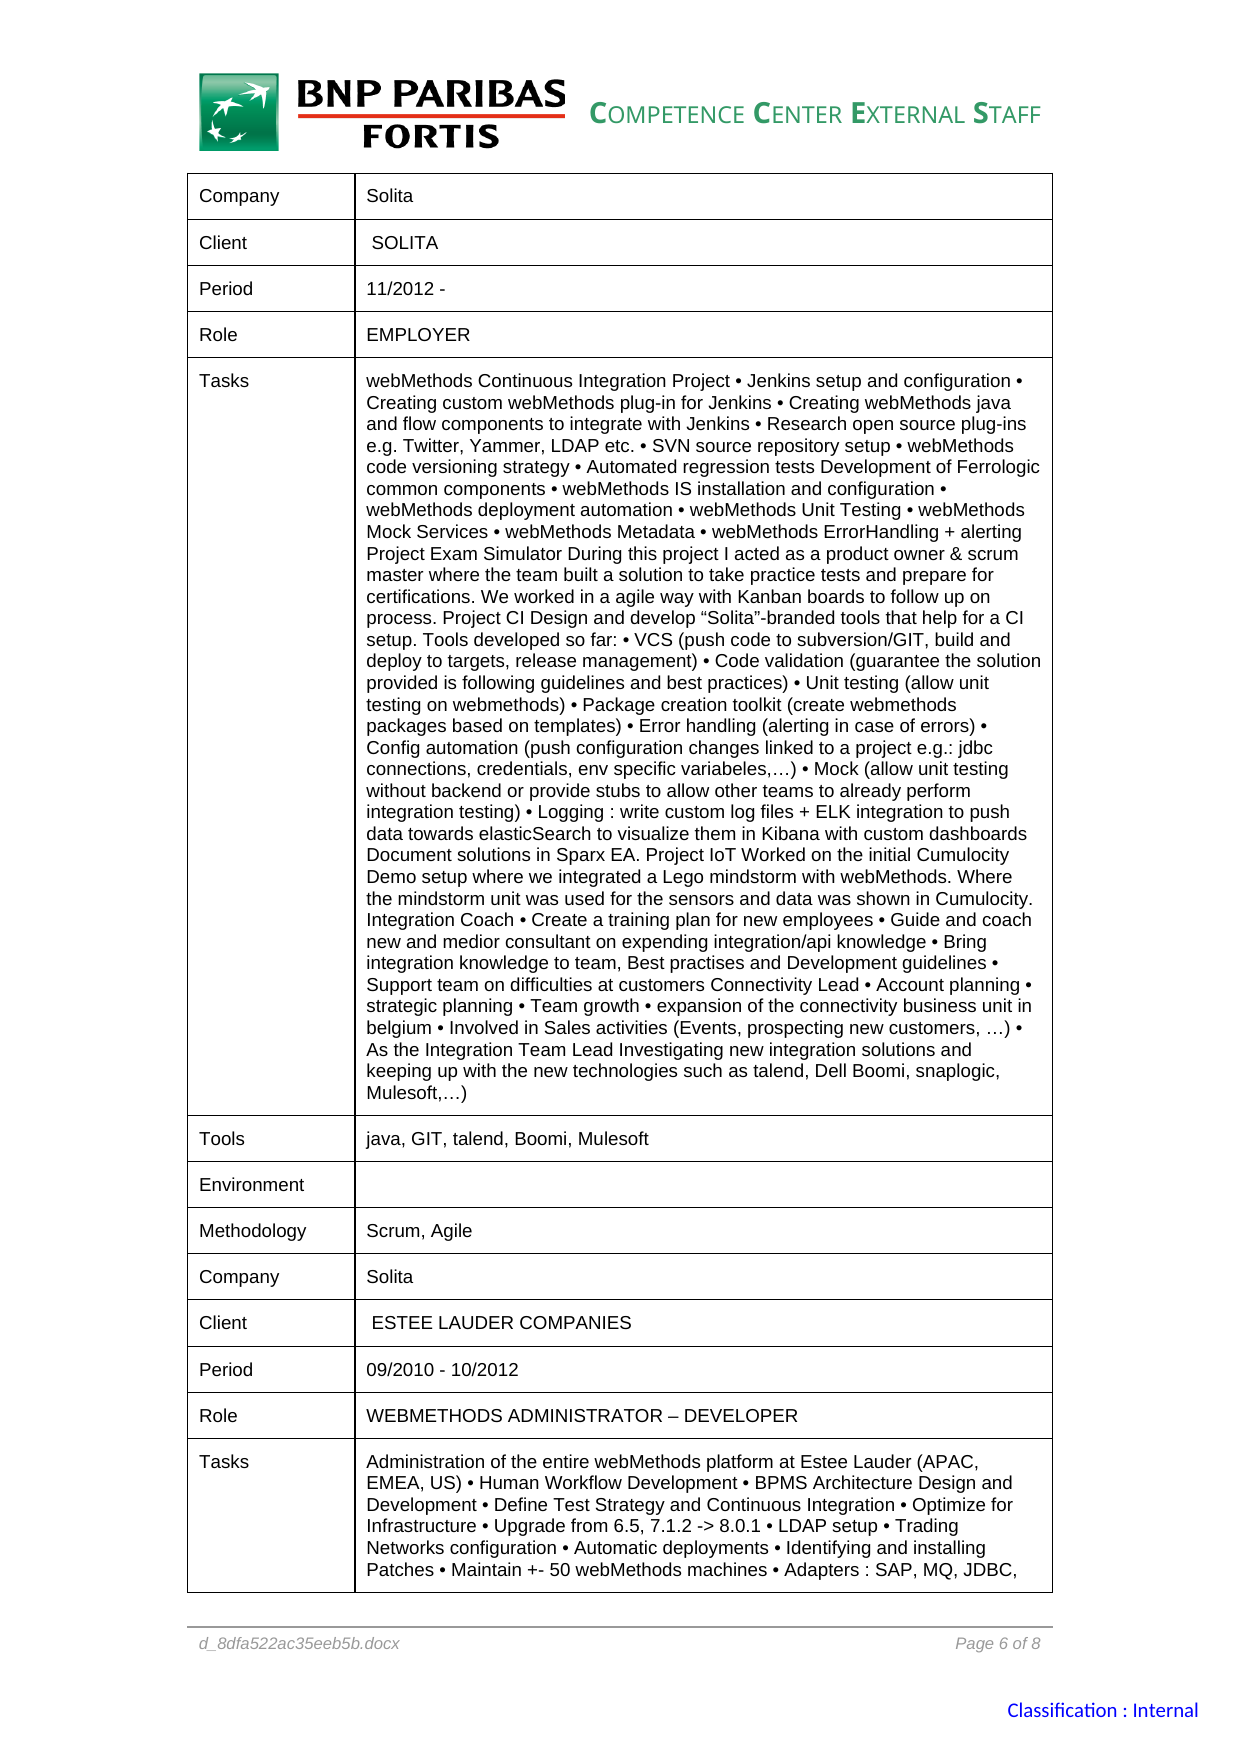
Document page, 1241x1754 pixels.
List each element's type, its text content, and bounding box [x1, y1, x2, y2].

table_cell Tasks [188, 1439, 354, 1592]
table_cell Solita [356, 174, 1052, 219]
table_cell webMethods Continuous Integration Project • Jenkins setup and configuration • Creating custom webMethods plug-in for Jenkins • Creating webMethods java and flow components to integrate with Jenkins • Research open source plug-ins e.g. Twitter, Yammer, LDAP etc. • SVN source repository setup • webMethods code versioning strategy • Automated regression tests Development of Ferrologic common components • webMethods IS installation and configuration • webMethods deployment automation • webMethods Unit Testing • webMethods Mock Services • webMethods Metadata • webMethods ErrorHandling + alerting Project Exam Simulator During this project I acted as a product owner & scrum master where the team built a solution to take practice tests and prepare for certifications. We worked in a agile way with Kanban boards to follow up on process. Project CI Design and develop “Solita”-branded tools that help for a CI setup. Tools developed so far: • VCS (push code to subversion/GIT, build and deploy to targets, release management) • Code validation (guarantee the solution provided is following guidelines and best practices) • Unit testing (allow unit testing on webmethods) • Package creation toolkit (create webmethods packages based on templates) • Error handling (alerting in case of errors) • Config automation (push configuration changes linked to a project e.g.: jdbc connections, credentials, env specific variabeles,…) • Mock (allow unit testing without backend or provide stubs to allow other teams to already perform integration testing) • Logging : write custom log files + ELK integration to push data towards elasticSearch to visualize them in Kibana with custom dashboards Document solutions in Sparx EA. Project IoT Worked on the initial Cumulocity Demo setup where we integrated a Lego mindstorm with webMethods. Where the mindstorm unit was used for the sensors and data was shown in Cumulocity. Integration Coach • Create a training plan for new employees • Guide and coach new and medior consultant on expending integration/api knowledge • Bring integration knowledge to team, Best practises and Development guidelines • Support team on difficulties at customers Connectivity Lead • Account planning • strategic planning • Team growth • expansion of the connectivity business unit in belgium • Involved in Sales activities (Events, prospecting new customers, …) • As the Integration Team Lead Investigating new integration solutions and keeping up with the new technologies such as talend, Dell Boomi, snaplogic, Mulesoft,…) [356, 358, 1052, 1115]
picture [198, 73, 565, 151]
table_cell Company [188, 1254, 354, 1299]
table_cell [356, 1162, 1052, 1207]
table_cell 09/2010 - 10/2012 [356, 1347, 1052, 1392]
table_cell Period [188, 1347, 354, 1392]
table_cell SOLITA [356, 220, 1052, 265]
table_cell Role [188, 1393, 354, 1438]
table_cell EMPLOYER [356, 312, 1052, 357]
table_cell Tools [188, 1116, 354, 1161]
table_cell java, GIT, talend, Boomi, Mulesoft [356, 1116, 1052, 1161]
table_cell Company [188, 174, 354, 219]
table_cell Environment [188, 1162, 354, 1207]
table_cell Tasks [188, 358, 354, 1115]
table_cell Solita [356, 1254, 1052, 1299]
table_cell WEBMETHODS ADMINISTRATOR – DEVELOPER [356, 1393, 1052, 1438]
table_cell Methodology [188, 1208, 354, 1253]
table_cell Period [188, 266, 354, 311]
table_cell Scrum, Agile [356, 1208, 1052, 1253]
table_cell 11/2012 - [356, 266, 1052, 311]
table_cell Client [188, 1300, 354, 1346]
table_cell ESTEE LAUDER COMPANIES [356, 1300, 1052, 1346]
table_cell Client [188, 220, 354, 265]
table_cell Role [188, 312, 354, 357]
